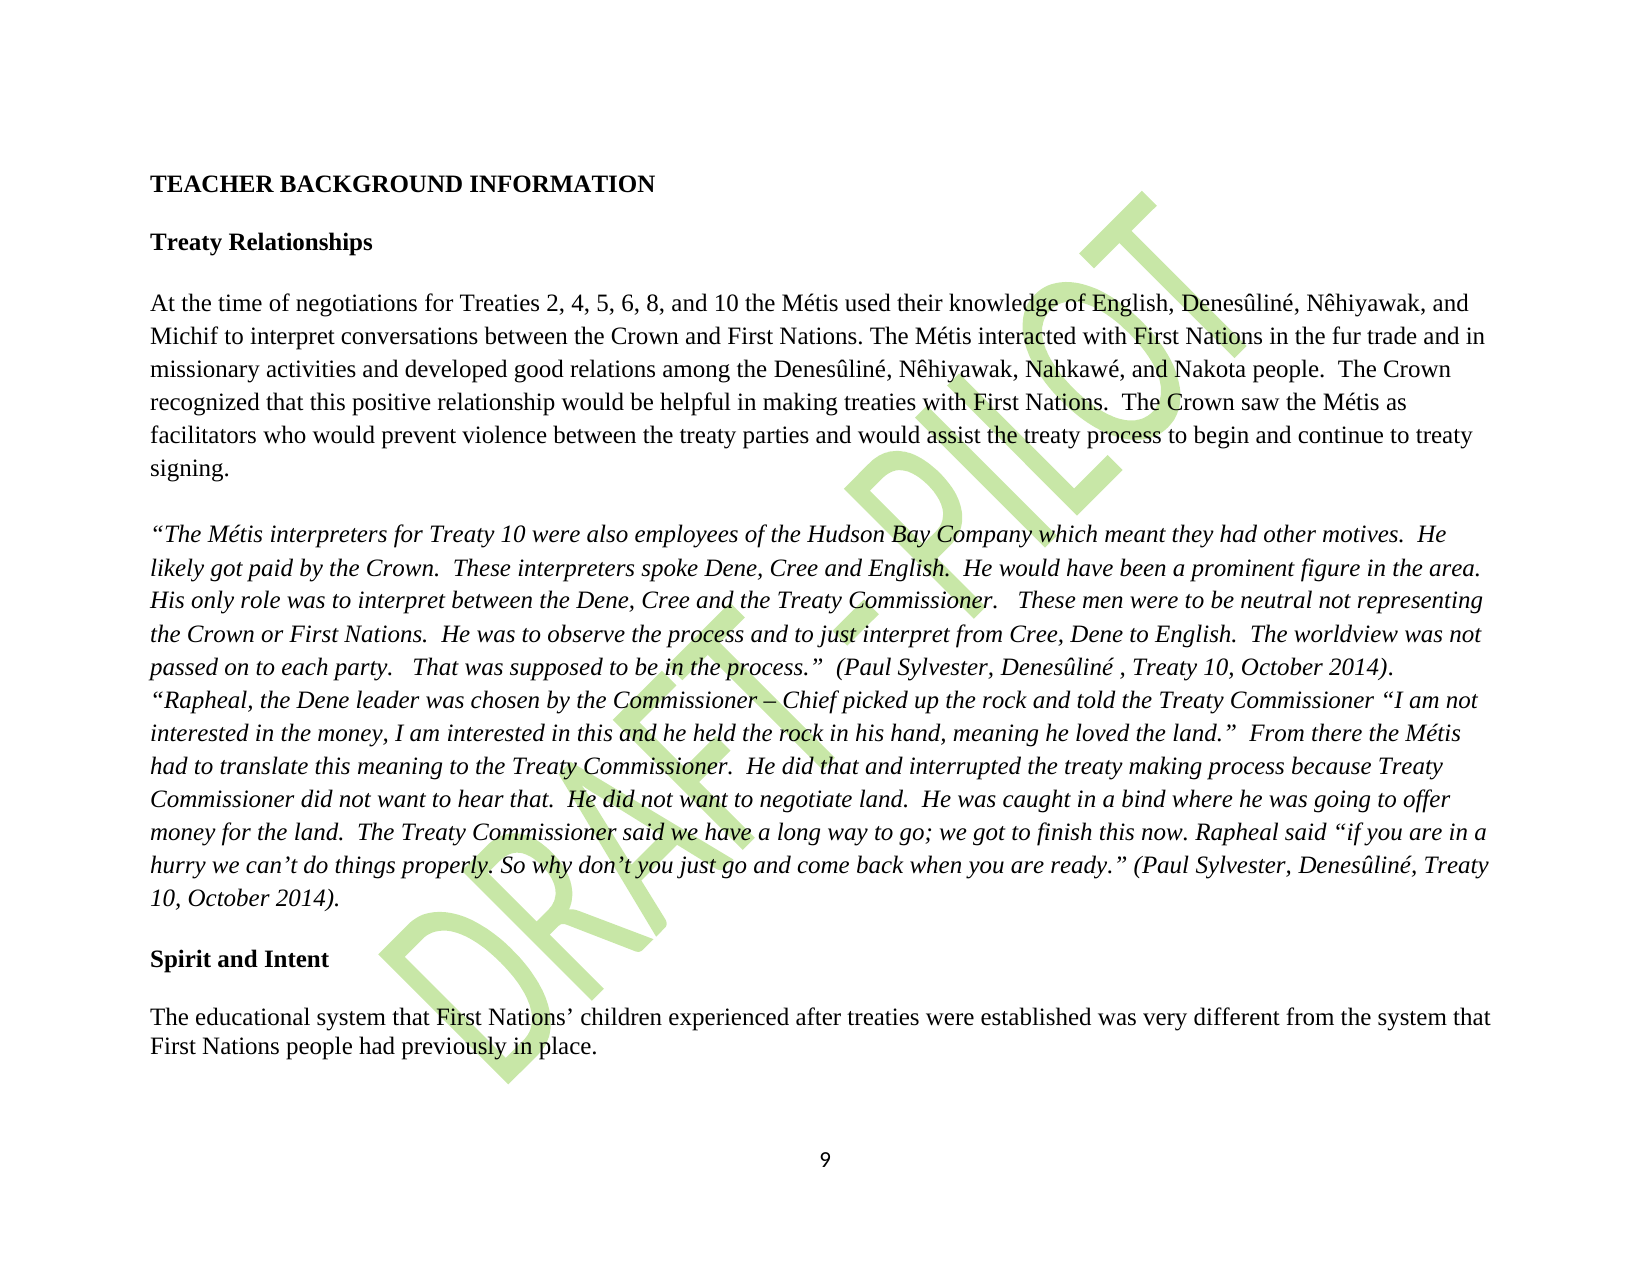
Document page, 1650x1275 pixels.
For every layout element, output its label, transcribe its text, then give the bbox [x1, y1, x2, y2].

text “Rapheal, the Dene leader was chosen by the Commissioner – Chief picked up the rock and told the Treaty Commissioner “I am not interested in the money, I am interested in this and he held the rock in his hand, meaning he loved the land.” From there the Métis had to translate this meaning to the Treaty Commissioner. He did that and interrupted the treaty making process because Treaty Commissioner did not want to hear that. He did not want to negotiate land. He was caught in a bind where he was going to offer money for the land. The Treaty Commissioner said we have a long way to go; we got to finish this now. Rapheal said “if you are in a hurry we can’t do things properly. So why don’t you just go and come back when you are ready.” (Paul Sylvester, Denesûliné, Treaty 10, October 2014). [150, 685, 1500, 912]
text “The Métis interpreters for Treaty 10 were also employees of the Hudson Bay Company which meant they had other motives. He likely got paid by the Crown. These interpreters spoke Dene, Cree and English. He would have been a prominent figure in the area. His only role was to interpret between the Dene, Cree and the Treaty Commissioner. These men were to be neutral not representing the Crown or First Nations. He was to observe the process and to just interpret from Cree, Dene to English. The worldview was not passed on to each party. That was supposed to be in the process.” (Paul Sylvester, Denesûliné , Treaty 10, October 2014). [150, 519, 1500, 680]
text At the time of negotiations for Treaties 2, 4, 5, 6, 8, and 10 the Métis used their knowledge of English, Denesûliné, Nêhiyawak, and Michif to interpret conversations between the Crown and First Nations. The Métis interacted with First Nations in the fur trade and in missionary activities and developed good relations among the Denesûliné, Nêhiyawak, Nahkawé, and Nakota people. The Crown recognized that this positive relationship would be helpful in making treaties with First Nations. The Crown saw the Métis as facilitators who would prevent violence between the treaty parties and would assist the treaty process to begin and continue to treaty signing. [150, 288, 1500, 482]
text TEACHER BACKGROUND INFORMATION [150, 169, 1500, 198]
text Treaty Relationships [150, 227, 1500, 255]
text The educational system that First Nations’ children experienced after treaties were established was very different from the system that First Nations people had previously in place. [150, 1002, 1500, 1059]
text Spirit and Intent [150, 944, 1500, 973]
